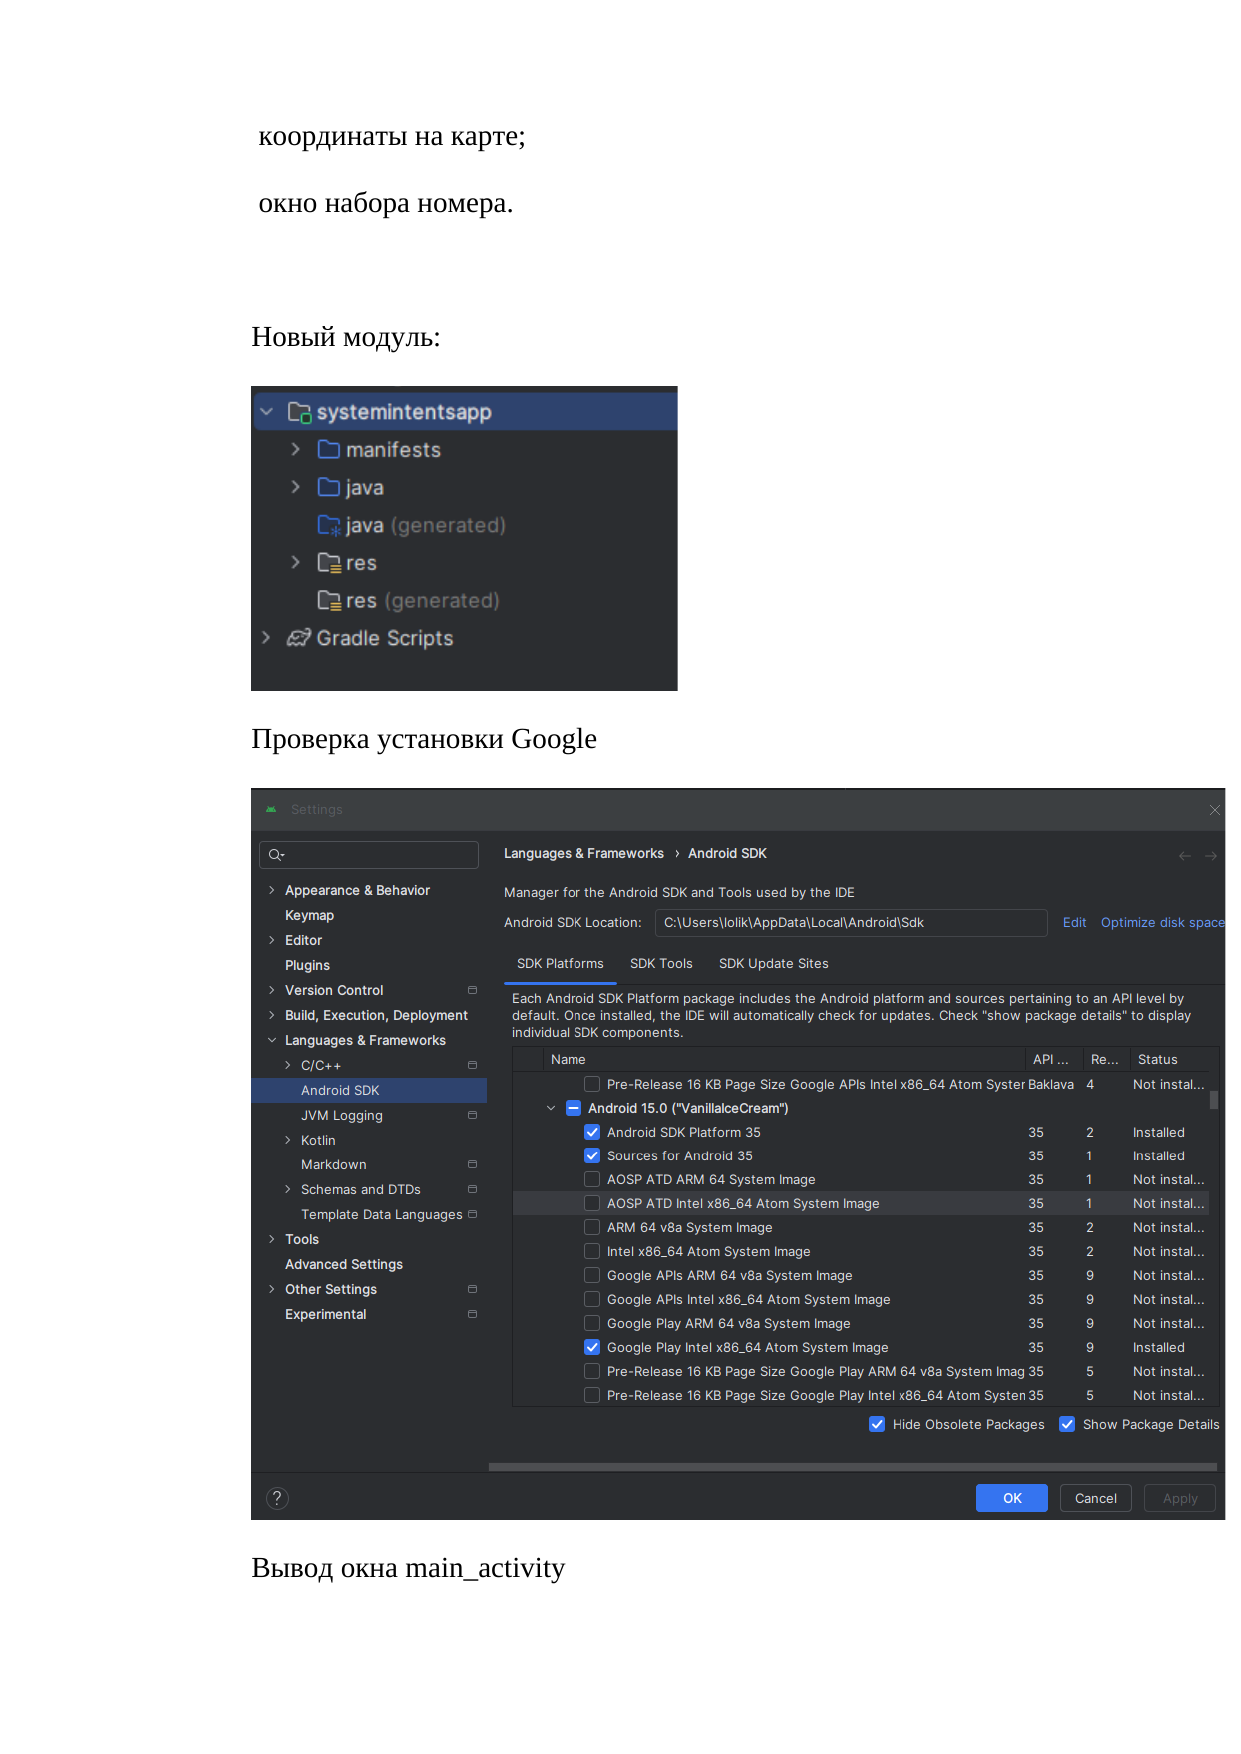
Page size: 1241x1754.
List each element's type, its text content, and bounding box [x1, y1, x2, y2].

picture [251, 386, 678, 691]
text Новый модуль: [177, 319, 1152, 353]
text Проверка установки Google [177, 721, 1152, 755]
text Вывод окна main_activity [177, 1550, 1152, 1584]
text окно набора номера. [177, 185, 1152, 219]
picture [251, 788, 1226, 1520]
text координаты на карте; [177, 118, 1152, 152]
